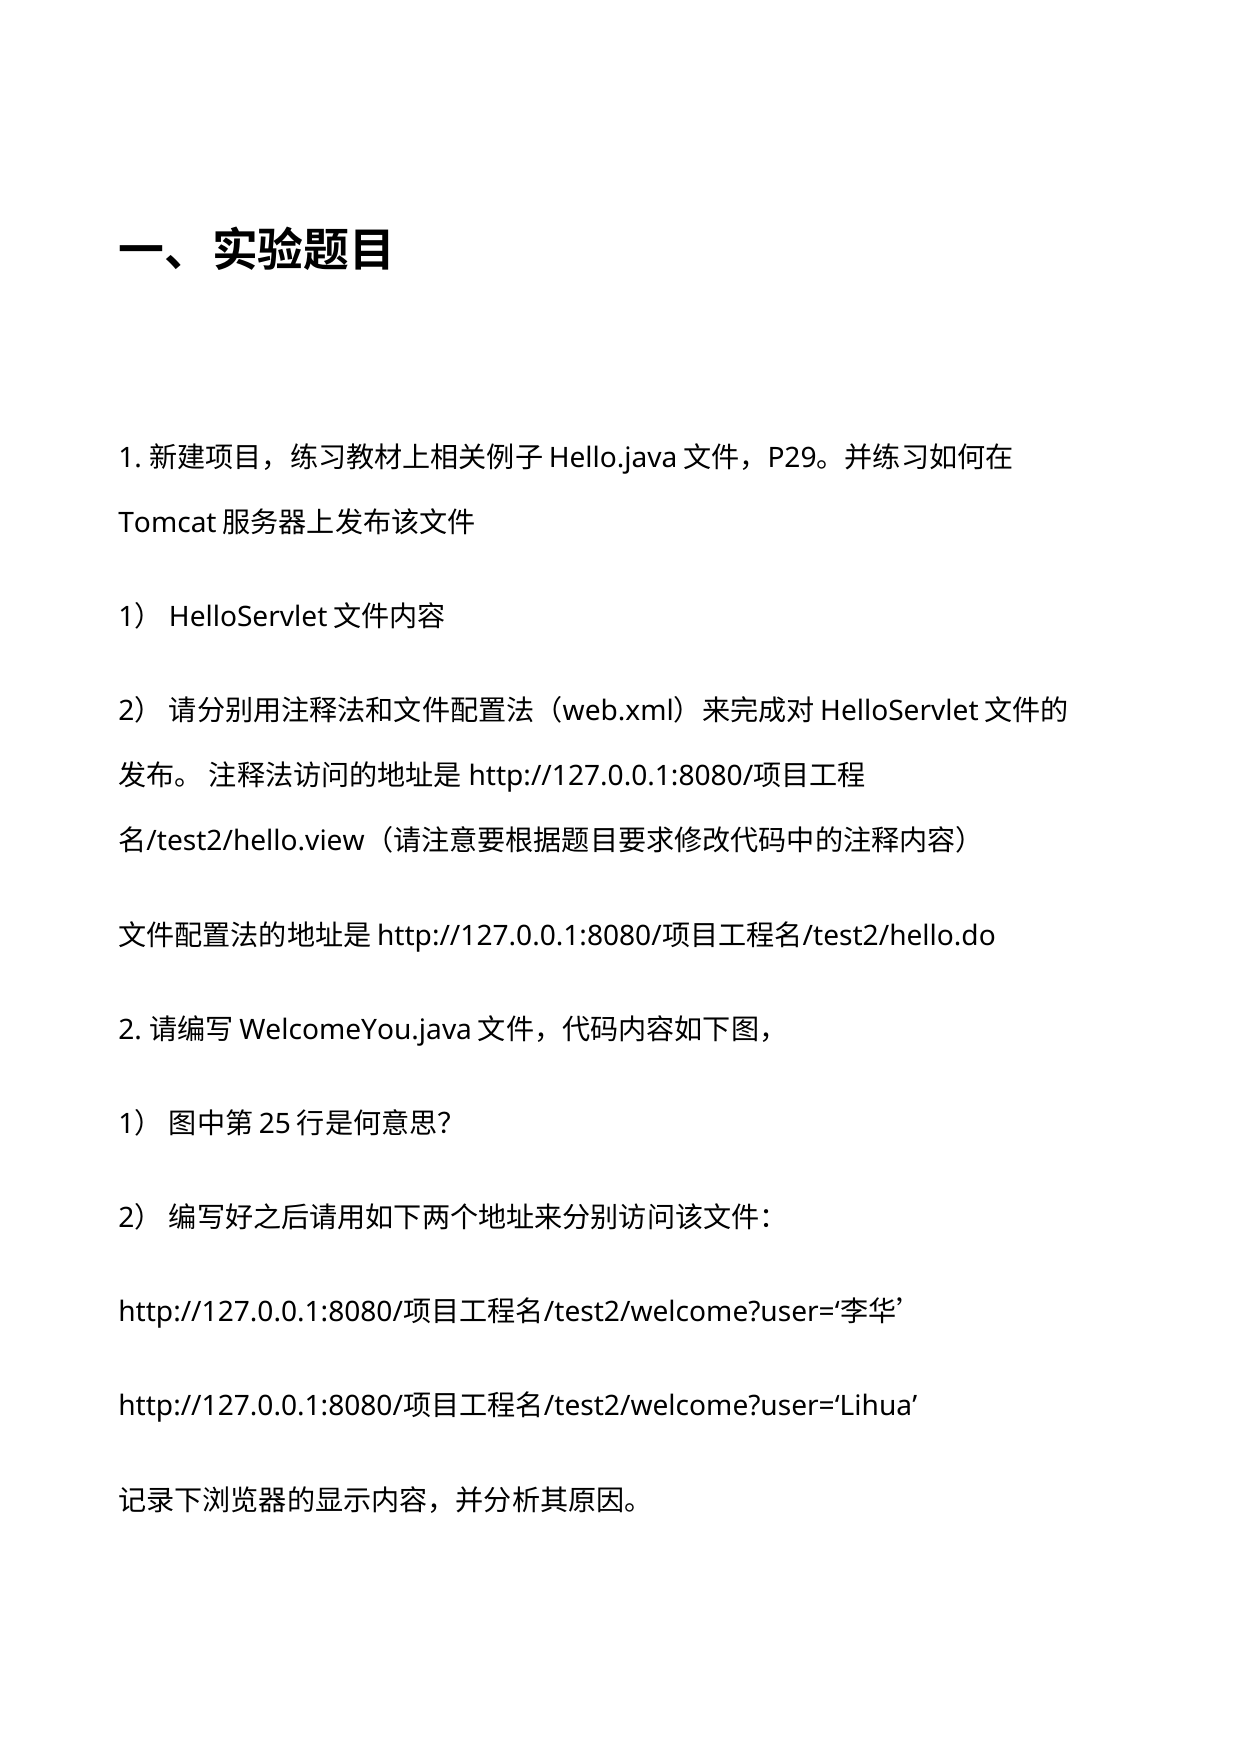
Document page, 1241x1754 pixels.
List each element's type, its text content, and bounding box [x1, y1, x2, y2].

text 文件配置法的地址是http://127.0.0.1:8080/项目工程名/test2/hello.do [118, 900, 1093, 965]
text http://127.0.0.1:8080/项目工程名/test2/welcome?user=‘Lihua’ [118, 1371, 1093, 1436]
text 记录下浏览器的显示内容，并分析其原因。 [118, 1465, 1093, 1530]
text 2. 请编写WelcomeYou.java文件，代码内容如下图， [118, 994, 1093, 1059]
text 2） 编写好之后请用如下两个地址来分别访问该文件： [118, 1183, 1093, 1248]
text 1. 新建项目，练习教材上相关例子Hello.java文件，P29。并练习如何在Tomcat服务器上发布该文件 [118, 423, 1093, 553]
subtitle 实验题目 [118, 197, 1093, 295]
text 1） HelloServlet文件内容 [118, 582, 1093, 647]
text 1） 图中第25行是何意思？ [118, 1089, 1093, 1154]
text http://127.0.0.1:8080/项目工程名/test2/welcome?user=‘李华’ [118, 1277, 1093, 1342]
text 2） 请分别用注释法和文件配置法（web.xml）来完成对HelloServlet文件的发布。 注释法访问的地址是 http://127.0.0.1:8080/项目工程名/test2/hello.view（请注意要根据题目要求修改代码中的注释内容） [118, 676, 1093, 871]
